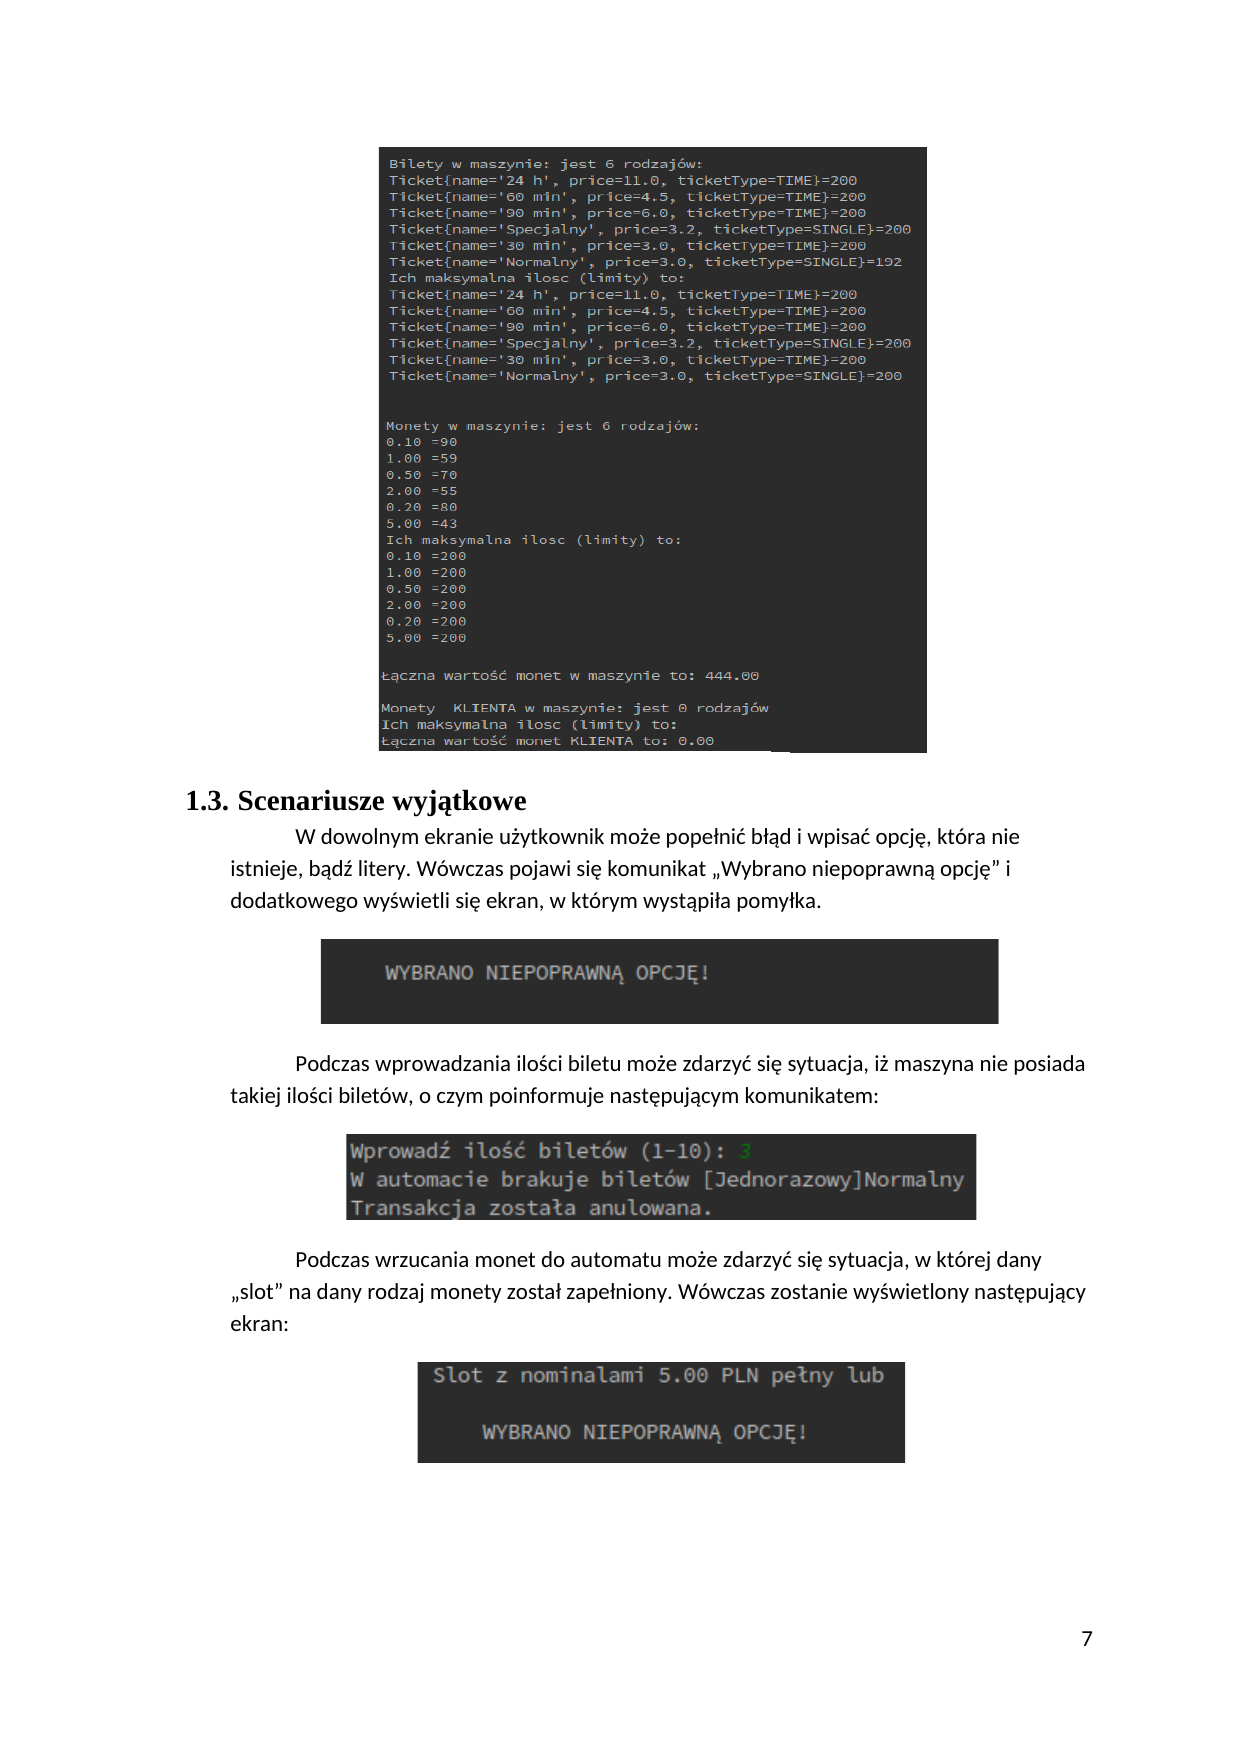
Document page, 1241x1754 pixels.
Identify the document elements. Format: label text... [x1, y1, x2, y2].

picture [320, 939, 1002, 1024]
subtitle Scenariusze wyjątkowe [185, 783, 1093, 817]
text Podczas wrzucania monet do automatu może zdarzyć się sytuacja, w której dany „slot” na dany rodzaj monety został zapełniony. Wówczas zostanie wyświetlony następujący ekran: [230, 1245, 1093, 1337]
picture [417, 1362, 906, 1463]
picture [346, 1134, 977, 1220]
picture [378, 147, 935, 759]
text W dowolnym ekranie użytkownik może popełnić błąd i wpisać opcję, która nie istnieje, bądź litery. Wówczas pojawi się komunikat „Wybrano niepoprawną opcję” i dodatkowego wyświetli się ekran, w którym wystąpiła pomyłka. [230, 822, 1093, 914]
text Podczas wprowadzania ilości biletu może zdarzyć się sytuacja, iż maszyna nie posiada takiej ilości biletów, o czym poinformuje następującym komunikatem: [230, 1049, 1093, 1109]
